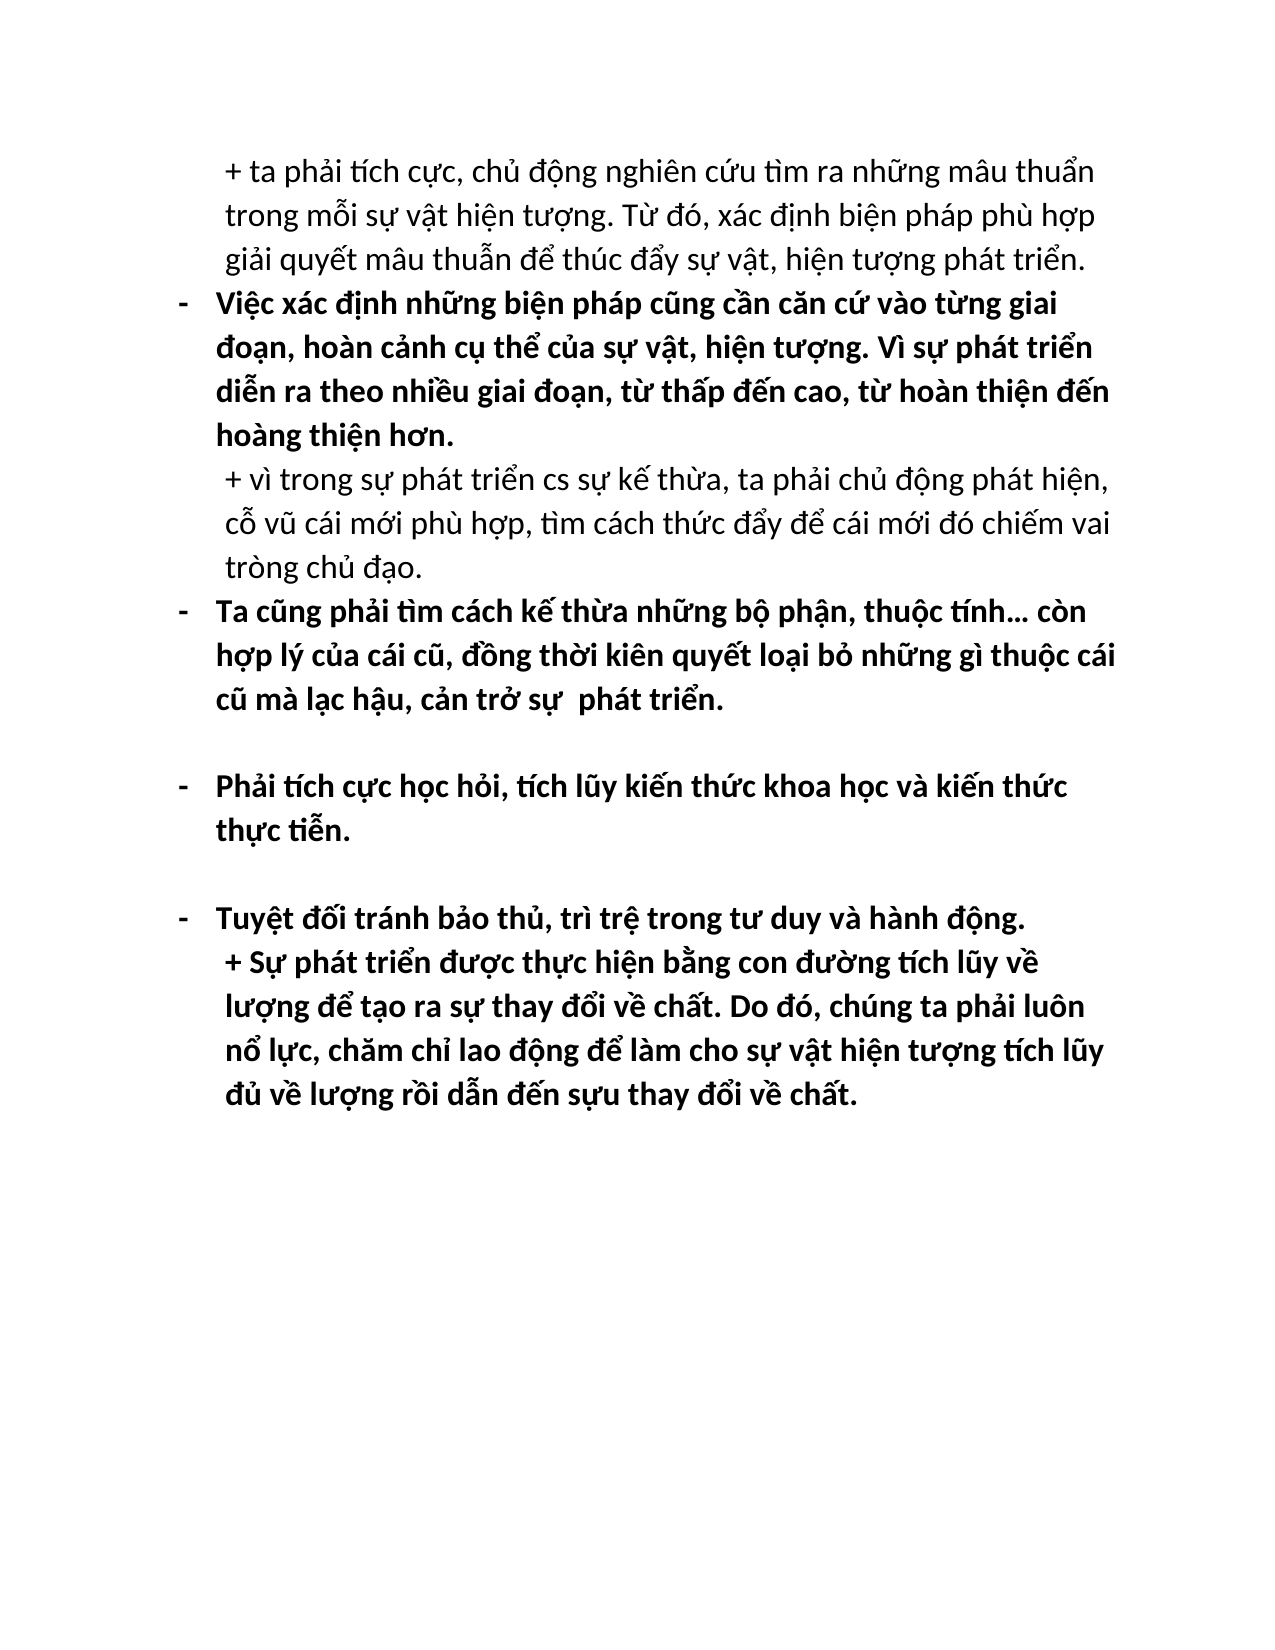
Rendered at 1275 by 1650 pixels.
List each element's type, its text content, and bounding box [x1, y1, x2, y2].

list Phải tích cực học hỏi, tích lũy kiến thức khoa học và kiến thức thực tiễn. [178, 765, 1125, 850]
list Ta cũng phải tìm cách kế thừa những bộ phận, thuộc tính… còn hợp lý của cái cũ, đồng thời kiên quyết loại bỏ những gì thuộc cái cũ mà lạc hậu, cản trở sự phát triển. [178, 589, 1125, 718]
list + ta phải tích cực, chủ động nghiên cứu tìm ra những mâu thuẩn trong mỗi sự vật hiện tượng. Từ đó, xác định biện pháp phù hợp giải quyết mâu thuẫn để thúc đẩy sự vật, hiện tượng phát triển. [225, 150, 1125, 279]
list Tuyệt đối tránh bảo thủ, trì trệ trong tư duy và hành động. [178, 897, 1125, 938]
list Việc xác định những biện pháp cũng cần căn cứ vào từng giai đoạn, hoàn cảnh cụ thể của sự vật, hiện tượng. Vì sự phát triển diễn ra theo nhiều giai đoạn, từ thấp đến cao, từ hoàn thiện đến hoàng thiện hơn. [178, 282, 1125, 454]
list + Sự phát triển được thực hiện bằng con đường tích lũy về lượng để tạo ra sự thay đổi về chất. Do đó, chúng ta phải luôn nổ lực, chăm chỉ lao động để làm cho sự vật hiện tượng tích lũy đủ về lượng rồi dẫn đến sựu thay đổi về chất. [225, 941, 1125, 1114]
list + vì trong sự phát triển cs sự kế thừa, ta phải chủ động phát hiện, cỗ vũ cái mới phù hợp, tìm cách thức đẩy để cái mới đó chiếm vai tròng chủ đạo. [225, 458, 1125, 586]
